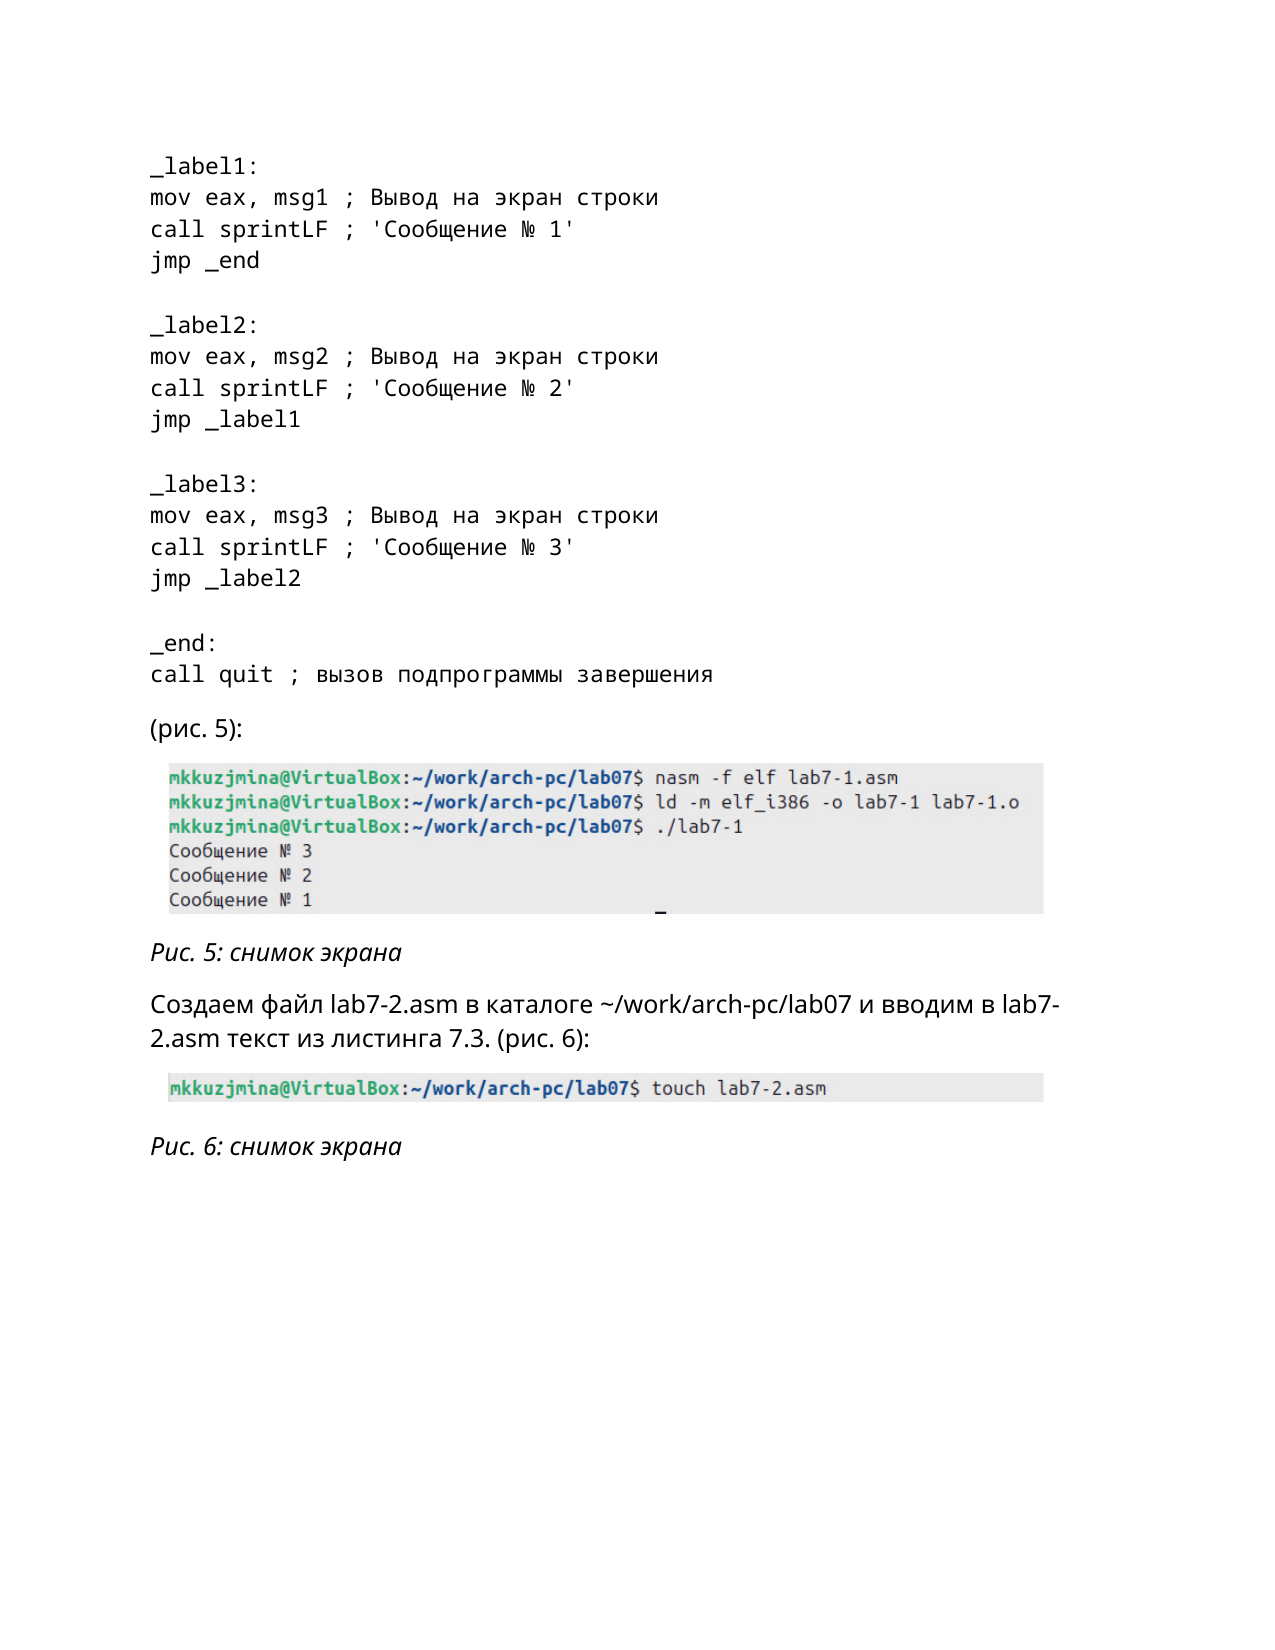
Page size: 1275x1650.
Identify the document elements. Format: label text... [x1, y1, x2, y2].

picture [168, 763, 1044, 914]
text Рис. 5: снимок экрана [150, 934, 1125, 968]
picture [168, 1073, 1044, 1102]
text Рис. 6: снимок экрана [150, 1129, 1125, 1163]
text (рис. 5): [150, 711, 1125, 744]
text Создаем файл lab7-2.asm в каталоге ~/work/arch-pc/lab07 и вводим в lab7-2.asm текст из листинга 7.3. (рис. 6): [150, 987, 1125, 1055]
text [150, 150, 1125, 690]
